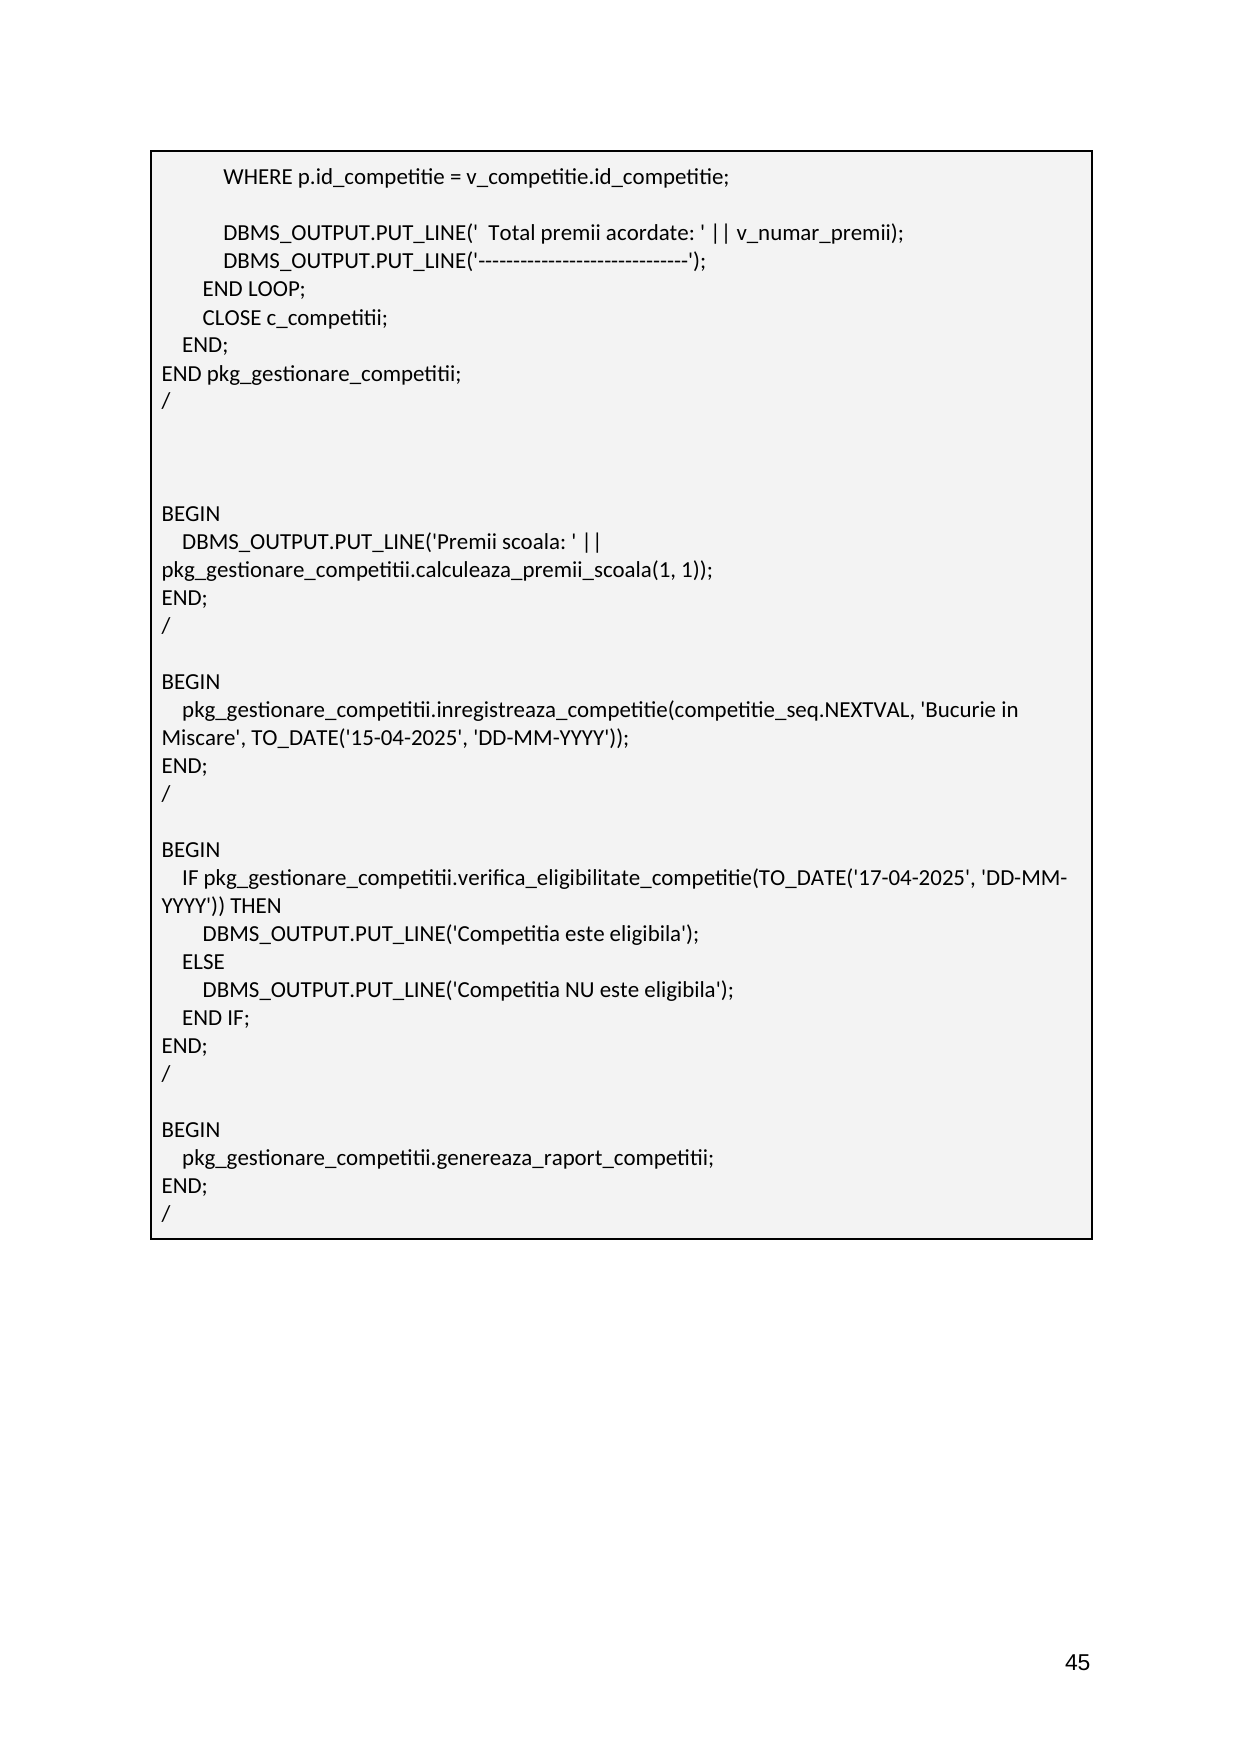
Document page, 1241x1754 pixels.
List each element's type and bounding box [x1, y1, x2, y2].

table_header [152, 152, 1091, 1238]
